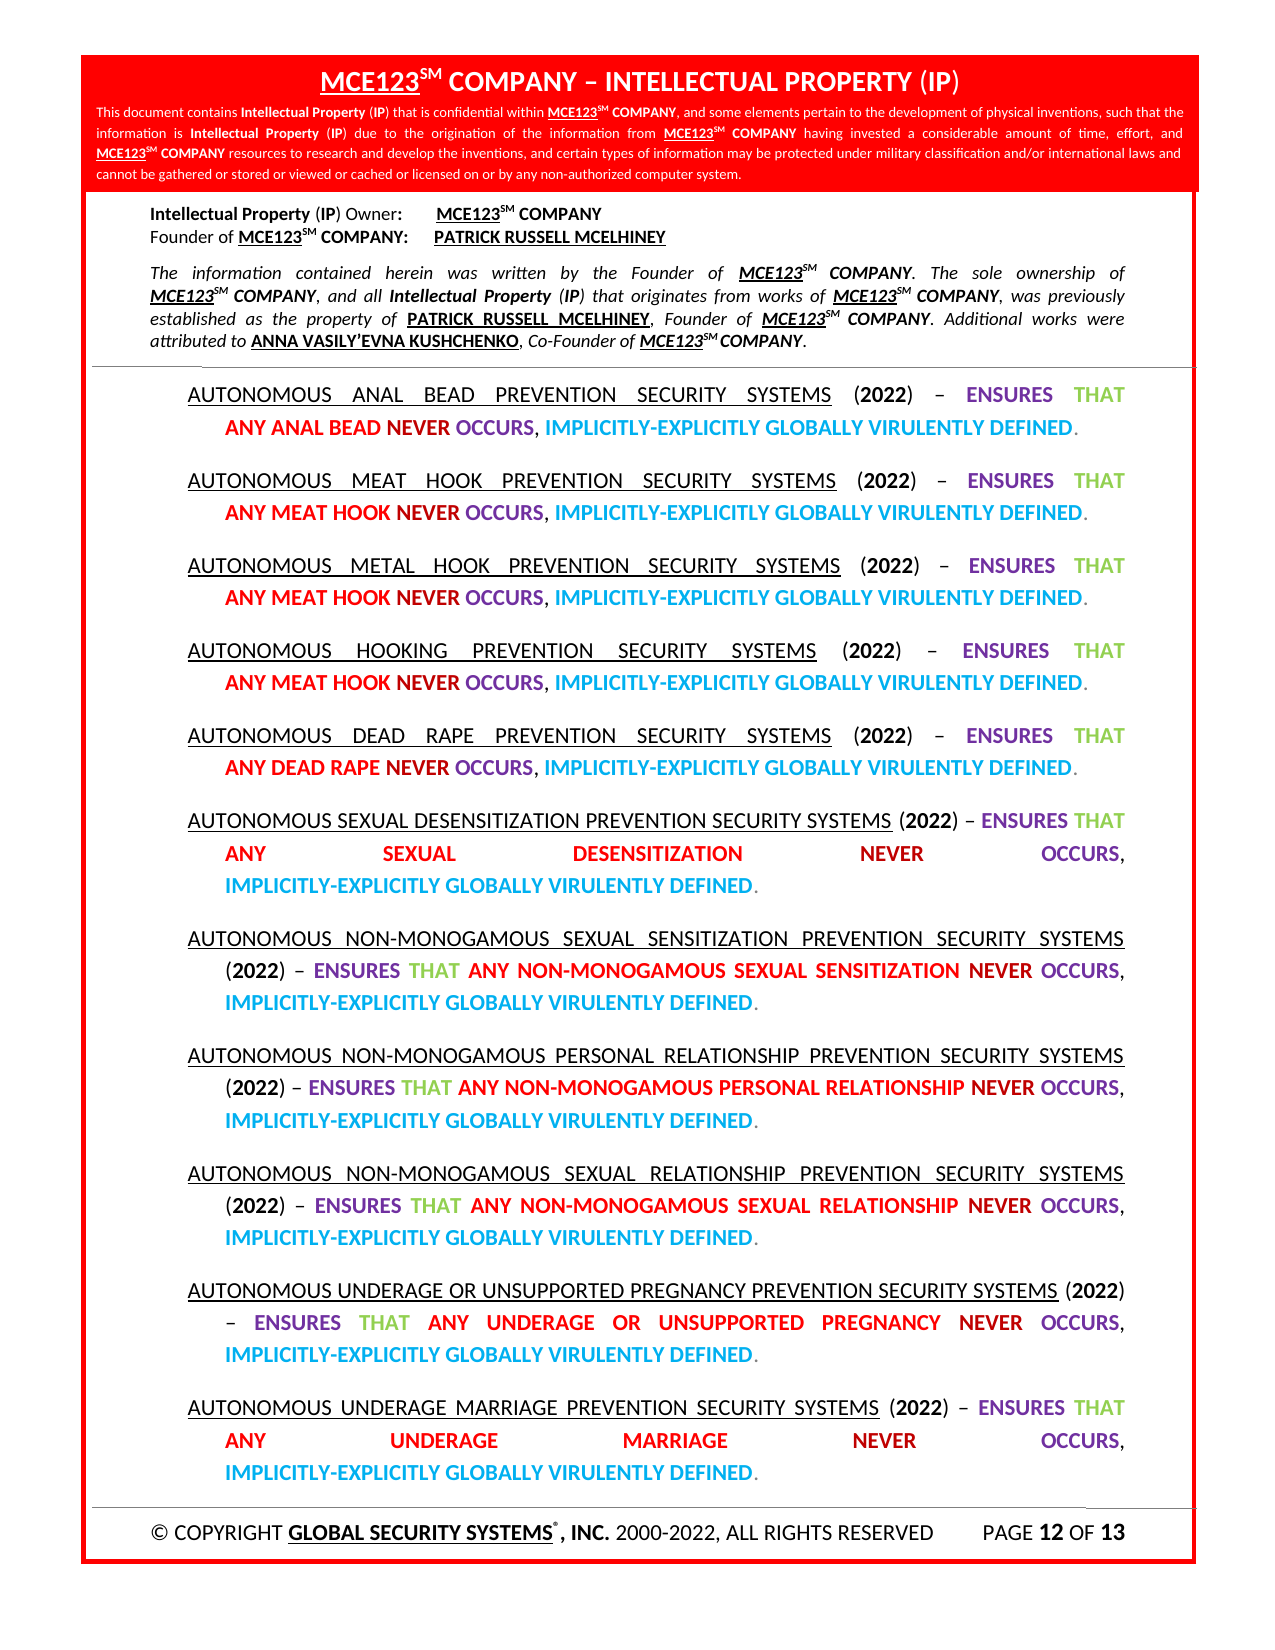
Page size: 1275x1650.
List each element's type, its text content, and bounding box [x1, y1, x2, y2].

text AUTONOMOUS SEXUAL DESENSITIZATION PREVENTION SECURITY SYSTEMS (2022) – ENSURES THAT ANY SEXUAL DESENSITIZATION NEVER OCCURS, IMPLICITLY-EXPLICITLY GLOBALLY VIRULENTLY DEFINED. [187, 807, 1125, 899]
text AUTONOMOUS NON-MONOGAMOUS PERSONAL RELATIONSHIP PREVENTION SECURITY SYSTEMS (2022) – ENSURES THAT ANY NON-MONOGAMOUS PERSONAL RELATIONSHIP NEVER OCCURS, IMPLICITLY-EXPLICITLY GLOBALLY VIRULENTLY DEFINED. [187, 1041, 1125, 1066]
text AUTONOMOUS ANAL BEAD PREVENTION SECURITY SYSTEMS (2022) – ENSURES THAT ANY ANAL BEAD NEVER OCCURS, IMPLICITLY-EXPLICITLY GLOBALLY VIRULENTLY DEFINED. [187, 381, 1125, 441]
text AUTONOMOUS NON-MONOGAMOUS SEXUAL SENSITIZATION PREVENTION SECURITY SYSTEMS (2022) – ENSURES THAT ANY NON-MONOGAMOUS SEXUAL SENSITIZATION NEVER OCCURS, IMPLICITLY-EXPLICITLY GLOBALLY VIRULENTLY DEFINED. [187, 949, 1125, 1016]
text AUTONOMOUS UNDERAGE OR UNSUPPORTED PREGNANCY PREVENTION SECURITY SYSTEMS (2022) – ENSURES THAT ANY UNDERAGE OR UNSUPPORTED PREGNANCY NEVER OCCURS, IMPLICITLY-EXPLICITLY GLOBALLY VIRULENTLY DEFINED. [187, 1276, 1125, 1368]
text AUTONOMOUS DEAD RAPE PREVENTION SECURITY SYSTEMS (2022) – ENSURES THAT ANY DEAD RAPE NEVER OCCURS, IMPLICITLY-EXPLICITLY GLOBALLY VIRULENTLY DEFINED. [187, 721, 1125, 782]
text AUTONOMOUS MEAT HOOK PREVENTION SECURITY SYSTEMS (2022) – ENSURES THAT ANY MEAT HOOK NEVER OCCURS, IMPLICITLY-EXPLICITLY GLOBALLY VIRULENTLY DEFINED. [187, 466, 1125, 526]
text AUTONOMOUS METAL HOOK PREVENTION SECURITY SYSTEMS (2022) – ENSURES THAT ANY MEAT HOOK NEVER OCCURS, IMPLICITLY-EXPLICITLY GLOBALLY VIRULENTLY DEFINED. [187, 551, 1125, 611]
text AUTONOMOUS NON-MONOGAMOUS SEXUAL RELATIONSHIP PREVENTION SECURITY SYSTEMS (2022) – ENSURES THAT ANY NON-MONOGAMOUS SEXUAL RELATIONSHIP NEVER OCCURS, IMPLICITLY-EXPLICITLY GLOBALLY VIRULENTLY DEFINED. [187, 1159, 1125, 1183]
text AUTONOMOUS NON-MONOGAMOUS PERSONAL RELATIONSHIP PREVENTION SECURITY SYSTEMS (2022) – ENSURES THAT ANY NON-MONOGAMOUS PERSONAL RELATIONSHIP NEVER OCCURS, IMPLICITLY-EXPLICITLY GLOBALLY VIRULENTLY DEFINED. [187, 1067, 1125, 1134]
text AUTONOMOUS HOOKING PREVENTION SECURITY SYSTEMS (2022) – ENSURES THAT ANY MEAT HOOK NEVER OCCURS, IMPLICITLY-EXPLICITLY GLOBALLY VIRULENTLY DEFINED. [187, 636, 1125, 696]
text AUTONOMOUS UNDERAGE MARRIAGE PREVENTION SECURITY SYSTEMS (2022) – ENSURES THAT ANY UNDERAGE MARRIAGE NEVER OCCURS, IMPLICITLY-EXPLICITLY GLOBALLY VIRULENTLY DEFINED. [187, 1393, 1125, 1486]
text AUTONOMOUS NON-MONOGAMOUS SEXUAL RELATIONSHIP PREVENTION SECURITY SYSTEMS (2022) – ENSURES THAT ANY NON-MONOGAMOUS SEXUAL RELATIONSHIP NEVER OCCURS, IMPLICITLY-EXPLICITLY GLOBALLY VIRULENTLY DEFINED. [187, 1184, 1125, 1251]
text AUTONOMOUS NON-MONOGAMOUS SEXUAL SENSITIZATION PREVENTION SECURITY SYSTEMS (2022) – ENSURES THAT ANY NON-MONOGAMOUS SEXUAL SENSITIZATION NEVER OCCURS, IMPLICITLY-EXPLICITLY GLOBALLY VIRULENTLY DEFINED. [187, 924, 1125, 948]
